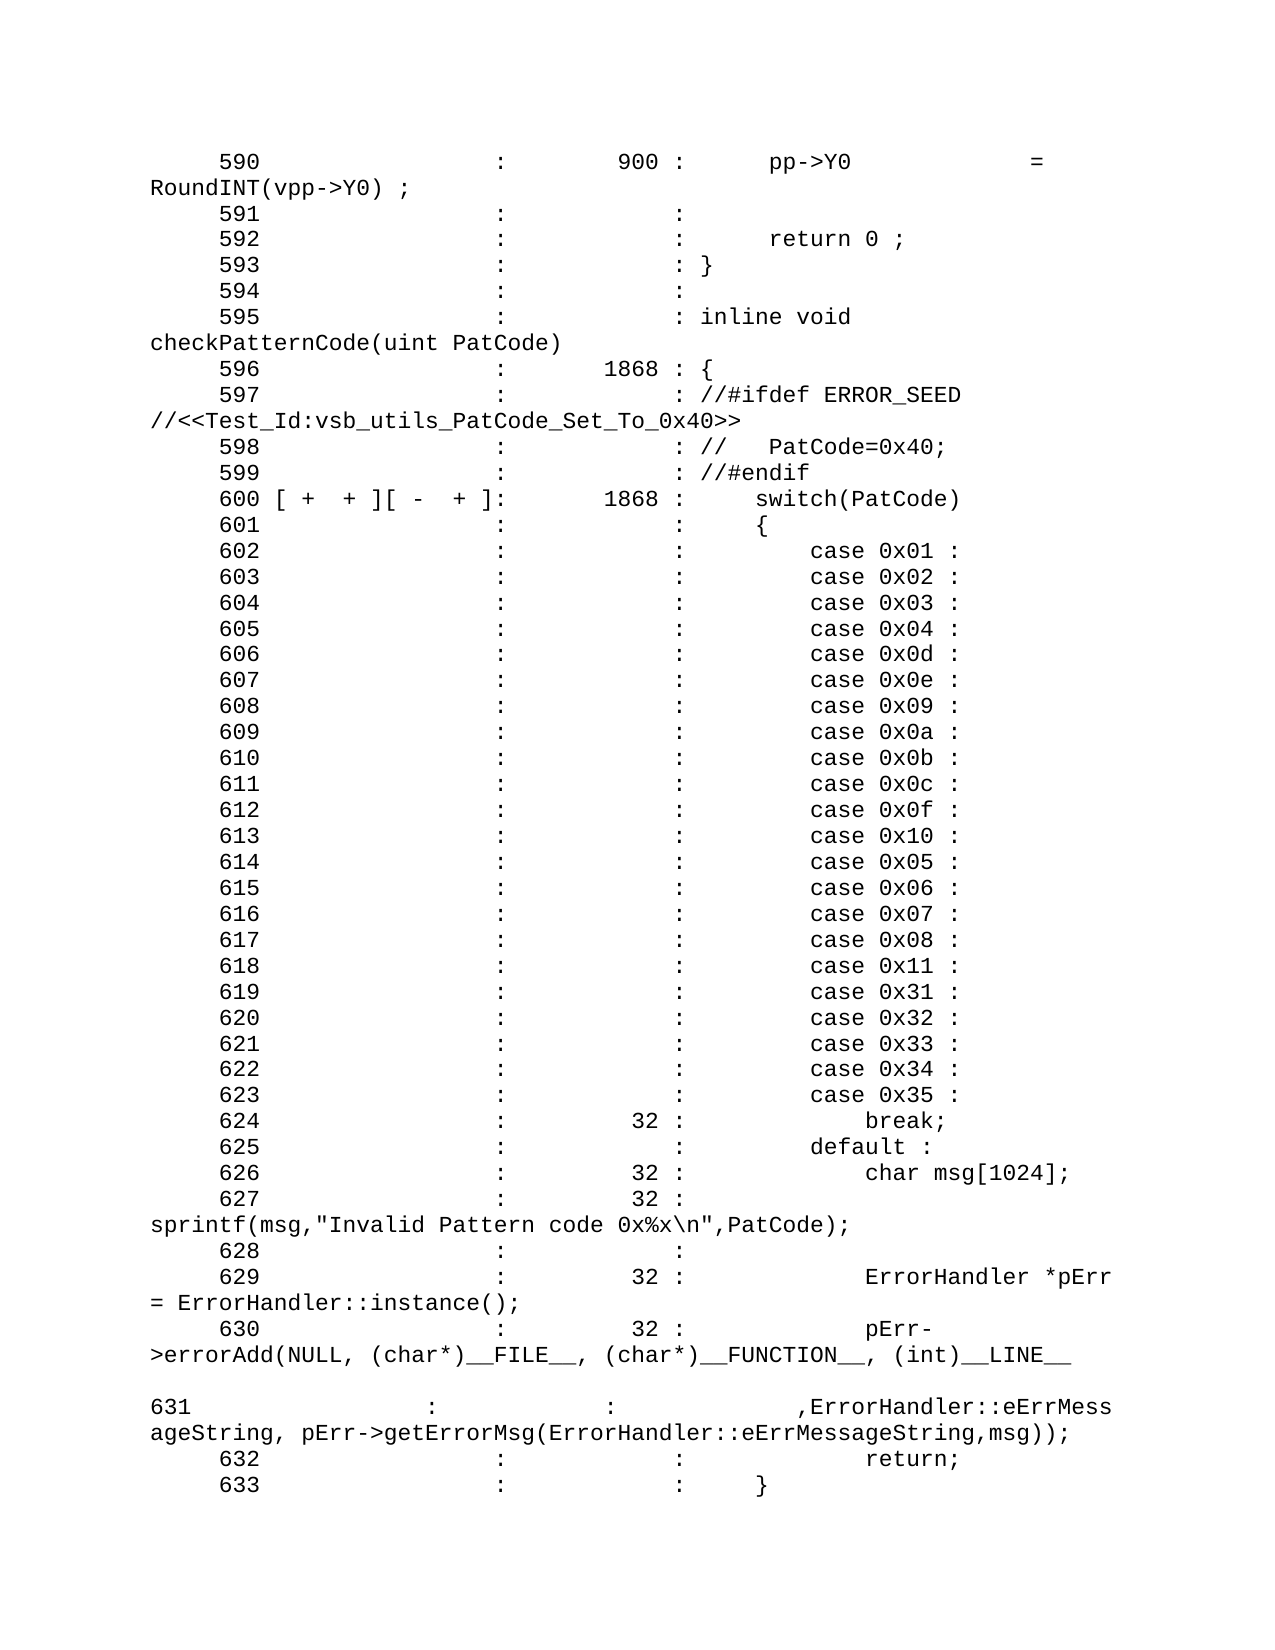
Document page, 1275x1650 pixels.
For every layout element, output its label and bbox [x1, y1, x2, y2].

table_cell [150, 150, 1125, 1499]
